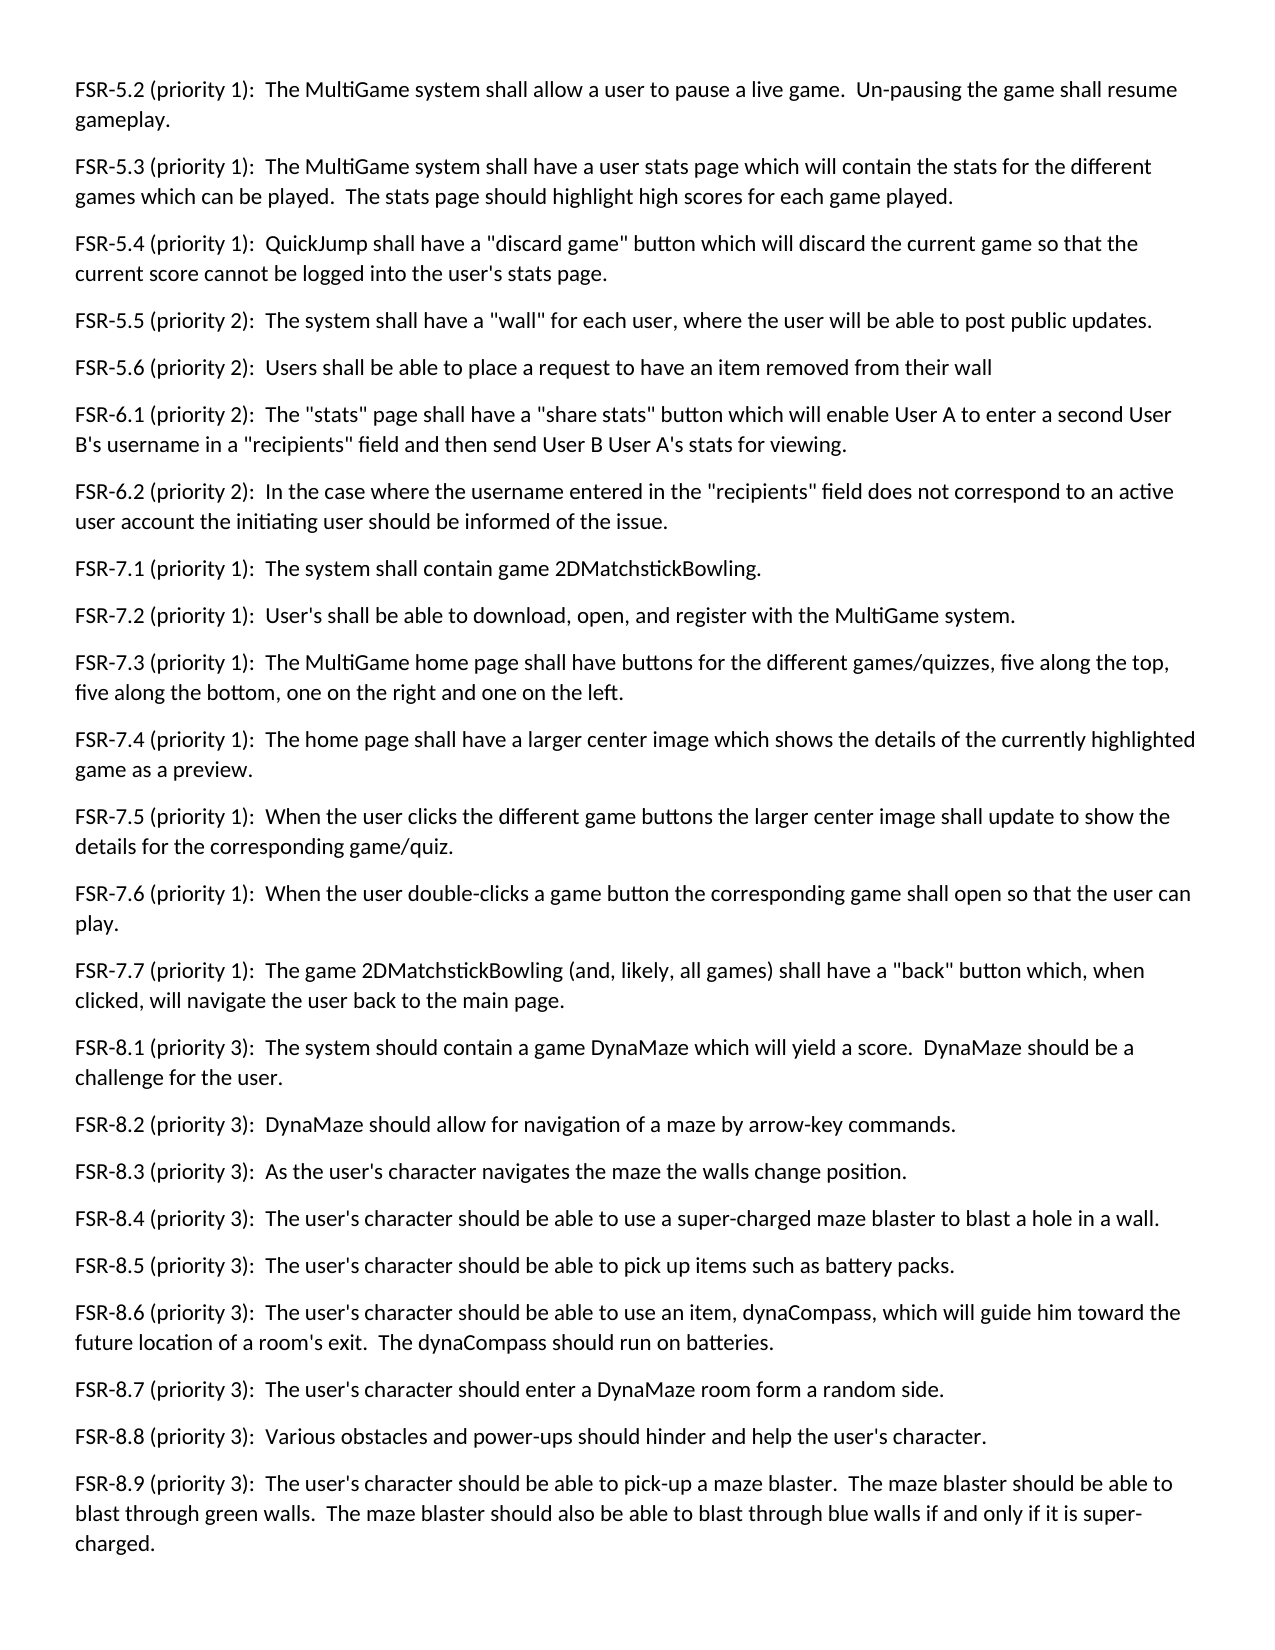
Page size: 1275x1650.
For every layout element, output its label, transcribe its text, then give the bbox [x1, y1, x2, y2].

text FSR-8.5 (priority 3): The user's character should be able to pick up items such as battery packs. [75, 1251, 1200, 1279]
text FSR-8.1 (priority 3): The system should contain a game DynaMaze which will yield a score. DynaMaze should be a challenge for the user. [75, 1033, 1200, 1092]
text FSR-7.5 (priority 1): When the user clicks the different game buttons the larger center image shall update to show the details for the corresponding game/quiz. [75, 802, 1200, 860]
text FSR-5.2 (priority 1): The MultiGame system shall allow a user to pause a live game. Un-pausing the game shall resume gameplay. [75, 75, 1200, 133]
text FSR-5.4 (priority 1): QuickJump shall have a "discard game" button which will discard the current game so that the current score cannot be logged into the user's stats page. [75, 229, 1200, 287]
text FSR-8.7 (priority 3): The user's character should enter a DynaMaze room form a random side. [75, 1375, 1200, 1403]
text FSR-7.7 (priority 1): The game 2DMatchstickBowling (and, likely, all games) shall have a "back" button which, when clicked, will navigate the user back to the main page. [75, 956, 1200, 1014]
text FSR-7.4 (priority 1): The home page shall have a larger center image which shows the details of the currently highlighted game as a preview. [75, 725, 1200, 783]
text FSR-6.1 (priority 2): The "stats" page shall have a "share stats" button which will enable User A to enter a second User B's username in a "recipients" field and then send User B User A's stats for viewing. [75, 400, 1200, 458]
text FSR-5.5 (priority 2): The system shall have a "wall" for each user, where the user will be able to post public updates. [75, 306, 1200, 334]
text FSR-7.6 (priority 1): When the user double-clicks a game button the corresponding game shall open so that the user can play. [75, 879, 1200, 937]
text FSR-8.4 (priority 3): The user's character should be able to use a super-charged maze blaster to blast a hole in a wall. [75, 1204, 1200, 1232]
text FSR-5.6 (priority 2): Users shall be able to place a request to have an item removed from their wall [75, 353, 1200, 381]
text FSR-8.2 (priority 3): DynaMaze should allow for navigation of a maze by arrow-key commands. [75, 1110, 1200, 1138]
text FSR-8.3 (priority 3): As the user's character navigates the maze the walls change position. [75, 1157, 1200, 1185]
text FSR-7.3 (priority 1): The MultiGame home page shall have buttons for the different games/quizzes, five along the top, five along the bottom, one on the right and one on the left. [75, 648, 1200, 706]
text FSR-8.8 (priority 3): Various obstacles and power-ups should hinder and help the user's character. [75, 1422, 1200, 1450]
text FSR-8.9 (priority 3): The user's character should be able to pick-up a maze blaster. The maze blaster should be able to blast through green walls. The maze blaster should also be able to blast through blue walls if and only if it is super-charged. [75, 1469, 1200, 1557]
text FSR-7.2 (priority 1): User's shall be able to download, open, and register with the MultiGame system. [75, 601, 1200, 629]
text FSR-7.1 (priority 1): The system shall contain game 2DMatchstickBowling. [75, 554, 1200, 582]
text FSR-5.3 (priority 1): The MultiGame system shall have a user stats page which will contain the stats for the different games which can be played. The stats page should highlight high scores for each game played. [75, 152, 1200, 210]
text FSR-8.6 (priority 3): The user's character should be able to use an item, dynaCompass, which will guide him toward the future location of a room's exit. The dynaCompass should run on batteries. [75, 1298, 1200, 1356]
text FSR-6.2 (priority 2): In the case where the username entered in the "recipients" field does not correspond to an active user account the initiating user should be informed of the issue. [75, 477, 1200, 535]
